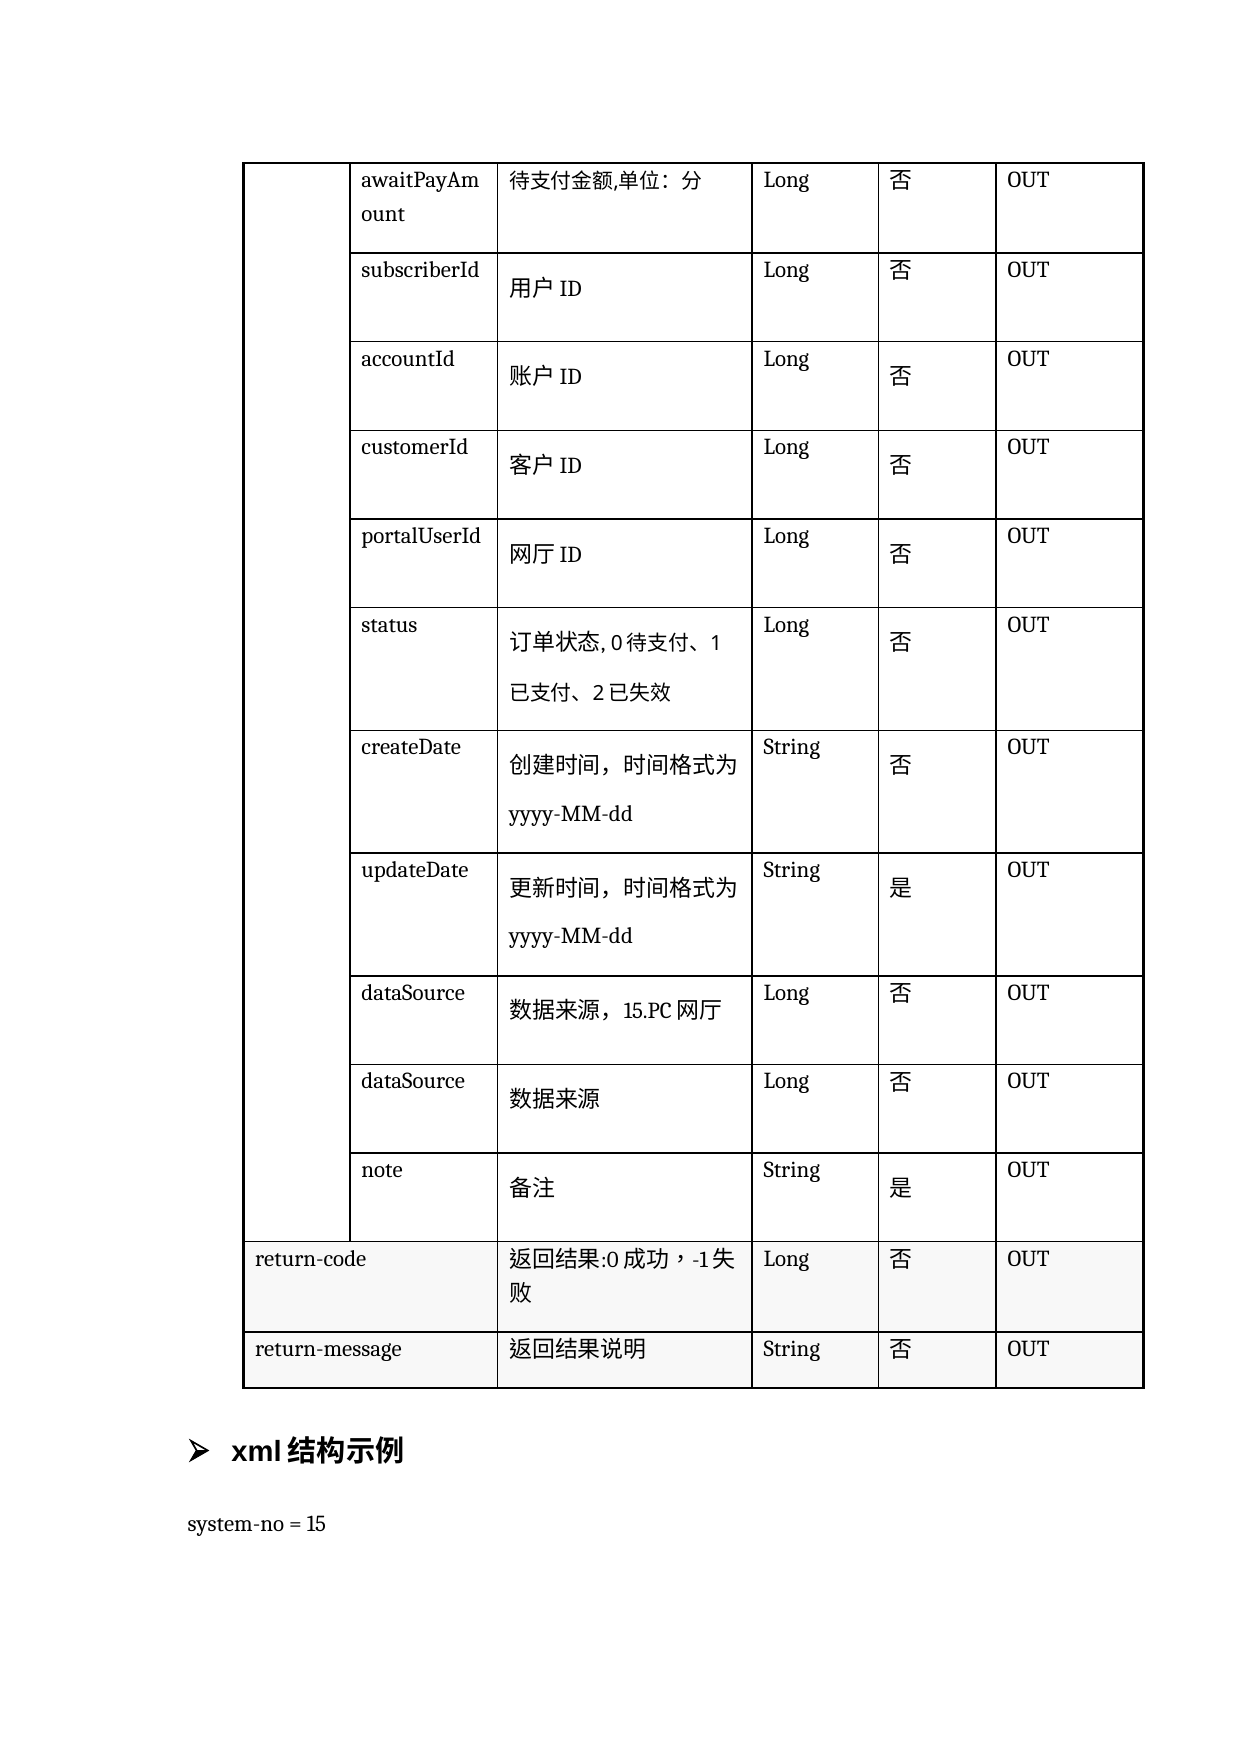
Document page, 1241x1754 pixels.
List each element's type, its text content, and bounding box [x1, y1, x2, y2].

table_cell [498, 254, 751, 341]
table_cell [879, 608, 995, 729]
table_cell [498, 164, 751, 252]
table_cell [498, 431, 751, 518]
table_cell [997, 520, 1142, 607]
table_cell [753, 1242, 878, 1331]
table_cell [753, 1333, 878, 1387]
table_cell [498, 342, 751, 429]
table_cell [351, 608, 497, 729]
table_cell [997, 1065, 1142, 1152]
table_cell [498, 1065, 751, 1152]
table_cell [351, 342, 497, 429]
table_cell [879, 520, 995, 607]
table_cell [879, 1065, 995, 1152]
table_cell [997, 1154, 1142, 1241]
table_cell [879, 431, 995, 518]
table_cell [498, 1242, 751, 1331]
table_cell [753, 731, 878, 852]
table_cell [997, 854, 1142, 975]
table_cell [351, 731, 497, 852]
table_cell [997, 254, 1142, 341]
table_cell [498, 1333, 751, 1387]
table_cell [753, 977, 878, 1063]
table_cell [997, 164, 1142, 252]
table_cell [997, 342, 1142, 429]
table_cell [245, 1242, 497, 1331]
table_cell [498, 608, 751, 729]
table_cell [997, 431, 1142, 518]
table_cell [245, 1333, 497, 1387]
subtitle xml结构示例 [187, 1416, 1053, 1481]
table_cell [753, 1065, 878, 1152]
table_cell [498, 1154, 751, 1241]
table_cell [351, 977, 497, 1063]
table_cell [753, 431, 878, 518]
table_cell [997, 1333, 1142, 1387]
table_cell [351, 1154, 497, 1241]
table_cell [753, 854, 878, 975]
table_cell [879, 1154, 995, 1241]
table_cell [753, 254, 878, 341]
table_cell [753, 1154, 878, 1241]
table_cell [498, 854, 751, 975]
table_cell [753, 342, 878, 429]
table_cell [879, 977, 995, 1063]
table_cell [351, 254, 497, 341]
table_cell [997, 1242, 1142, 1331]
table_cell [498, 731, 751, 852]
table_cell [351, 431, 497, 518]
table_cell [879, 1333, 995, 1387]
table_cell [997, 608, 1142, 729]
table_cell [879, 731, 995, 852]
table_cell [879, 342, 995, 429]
text system-no = 15 [187, 1508, 1053, 1540]
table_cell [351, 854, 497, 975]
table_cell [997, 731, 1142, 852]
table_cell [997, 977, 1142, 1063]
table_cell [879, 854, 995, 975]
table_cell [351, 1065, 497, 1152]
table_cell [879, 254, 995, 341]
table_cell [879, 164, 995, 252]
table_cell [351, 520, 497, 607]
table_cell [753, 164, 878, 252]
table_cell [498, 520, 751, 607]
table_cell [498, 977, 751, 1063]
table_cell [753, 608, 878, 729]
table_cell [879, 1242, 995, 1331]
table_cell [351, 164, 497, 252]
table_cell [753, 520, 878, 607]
